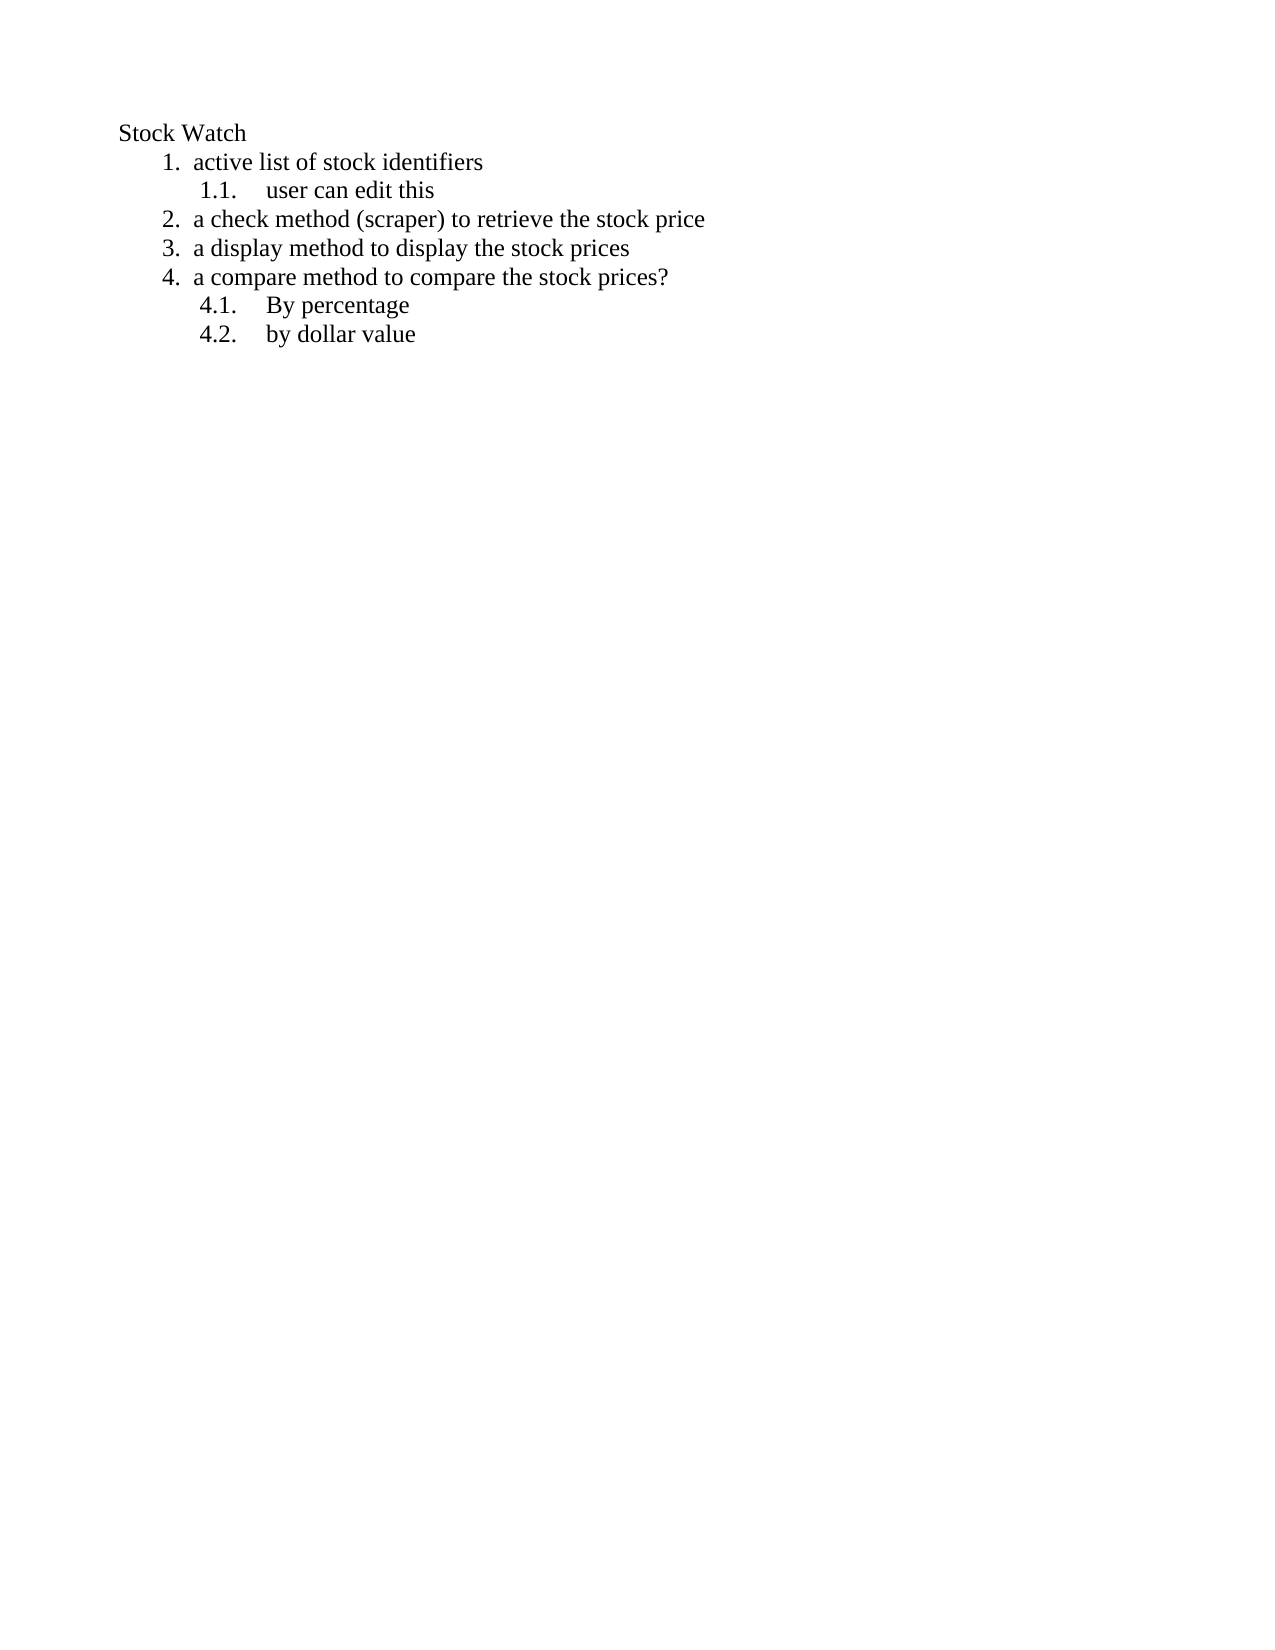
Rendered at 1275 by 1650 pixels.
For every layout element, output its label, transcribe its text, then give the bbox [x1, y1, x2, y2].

list a compare method to compare the stock prices? [156, 262, 1157, 291]
text Stock Watch [118, 118, 1157, 147]
list a check method (scraper) to retrieve the stock price [156, 204, 1157, 233]
list active list of stock identifiers [156, 147, 1157, 176]
list user can edit this [193, 176, 1157, 204]
list by dollar value [193, 319, 1157, 348]
list a display method to display the stock prices [156, 233, 1157, 262]
list By percentage [193, 291, 1157, 319]
